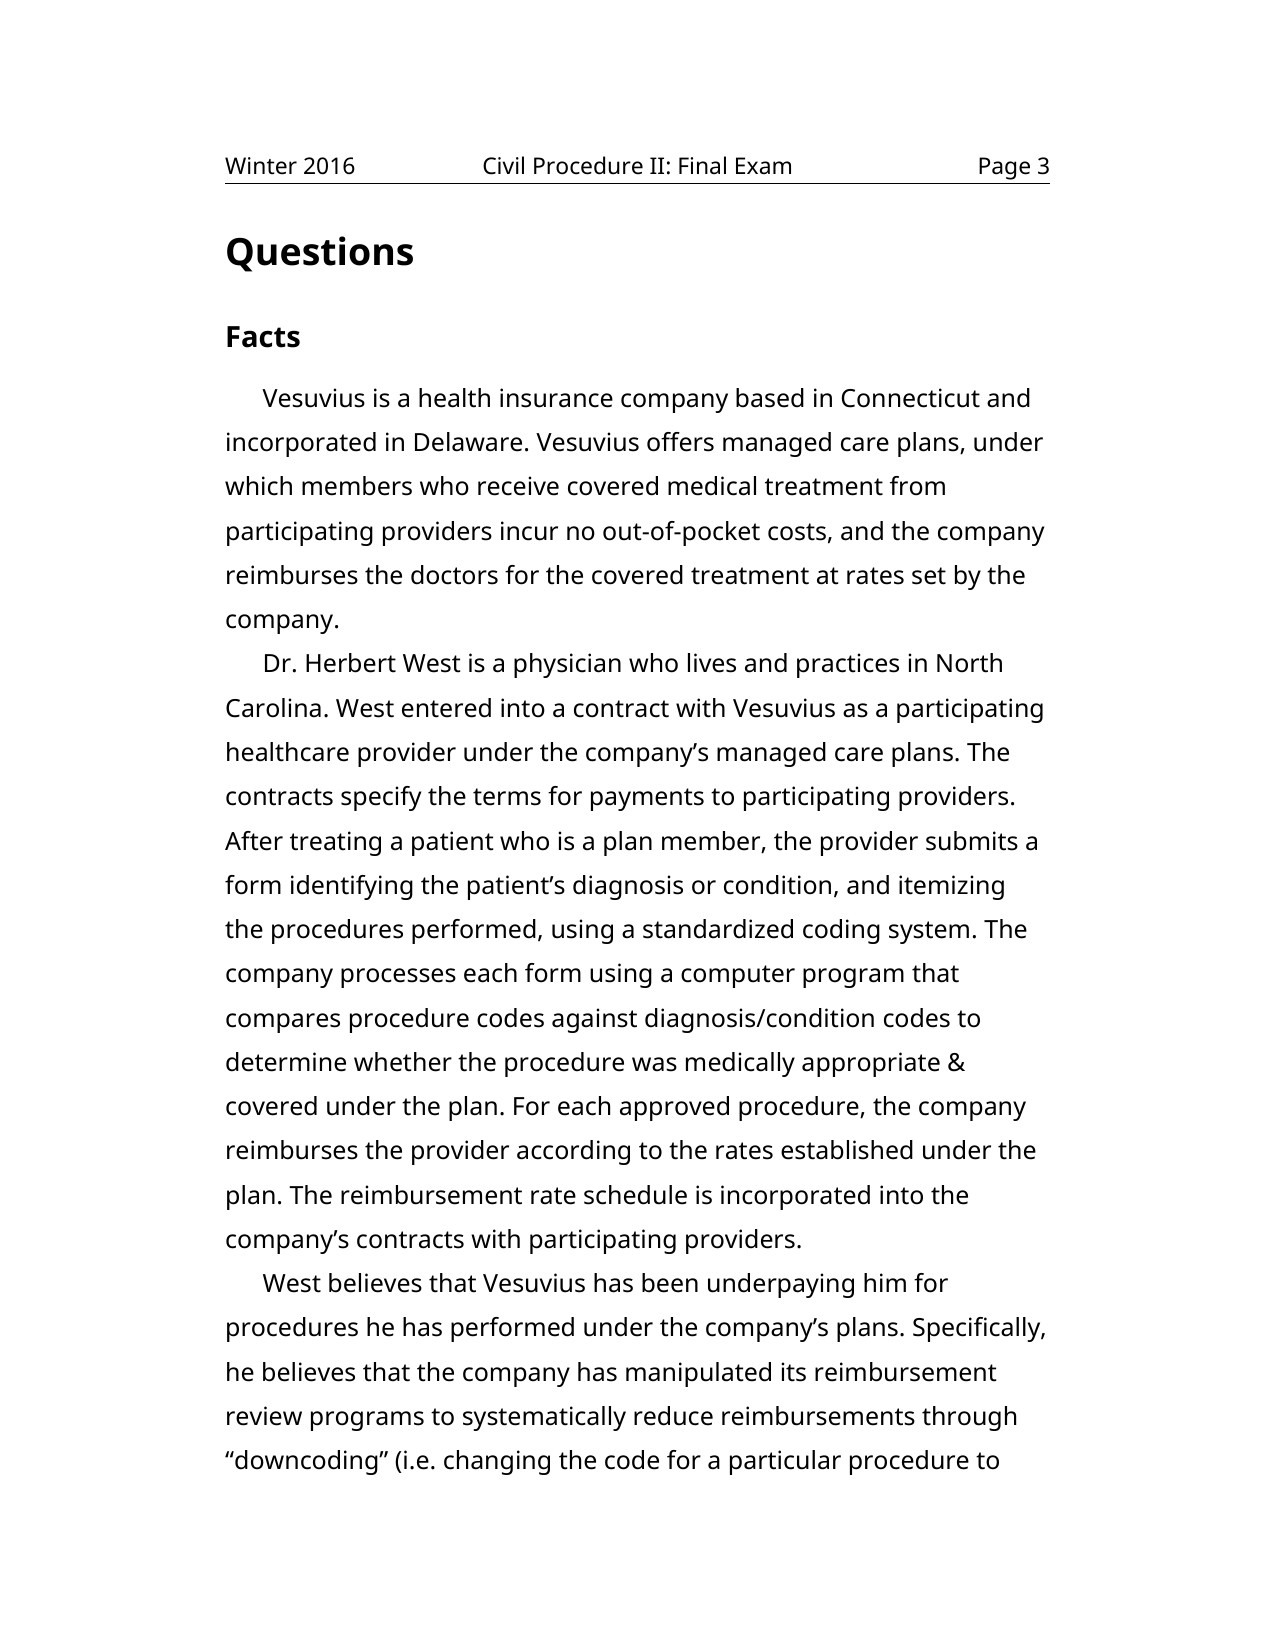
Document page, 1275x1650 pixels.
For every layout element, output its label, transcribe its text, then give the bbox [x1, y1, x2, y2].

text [225, 1266, 1050, 1477]
text Dr. Herbert West is a physician who lives and practices in North Carolina. West entered into a contract with Vesuvius as a participating healthcare provider under the company’s managed care plans. The contracts specify the terms for payments to participating providers. After treating a patient who is a plan member, the provider submits a form identifying the patient’s diagnosis or condition, and itemizing the procedures performed, using a standardized coding system. The company processes each form using a computer program that compares procedure codes against diagnosis/condition codes to determine whether the procedure was medically appropriate & covered under the plan. For each approved procedure, the company reimburses the provider according to the rates established under the plan. The reimbursement rate schedule is incorporated into the company’s contracts with participating providers. [225, 646, 1050, 1256]
subtitle Facts [225, 316, 1050, 356]
text Vesuvius is a health insurance company based in Connecticut and incorporated in Delaware. Vesuvius offers managed care plans, under which members who receive covered medical treatment from participating providers incur no out-of-pocket costs, and the company reimburses the doctors for the covered treatment at rates set by the company. [225, 380, 1050, 636]
subtitle Questions [225, 225, 1050, 276]
